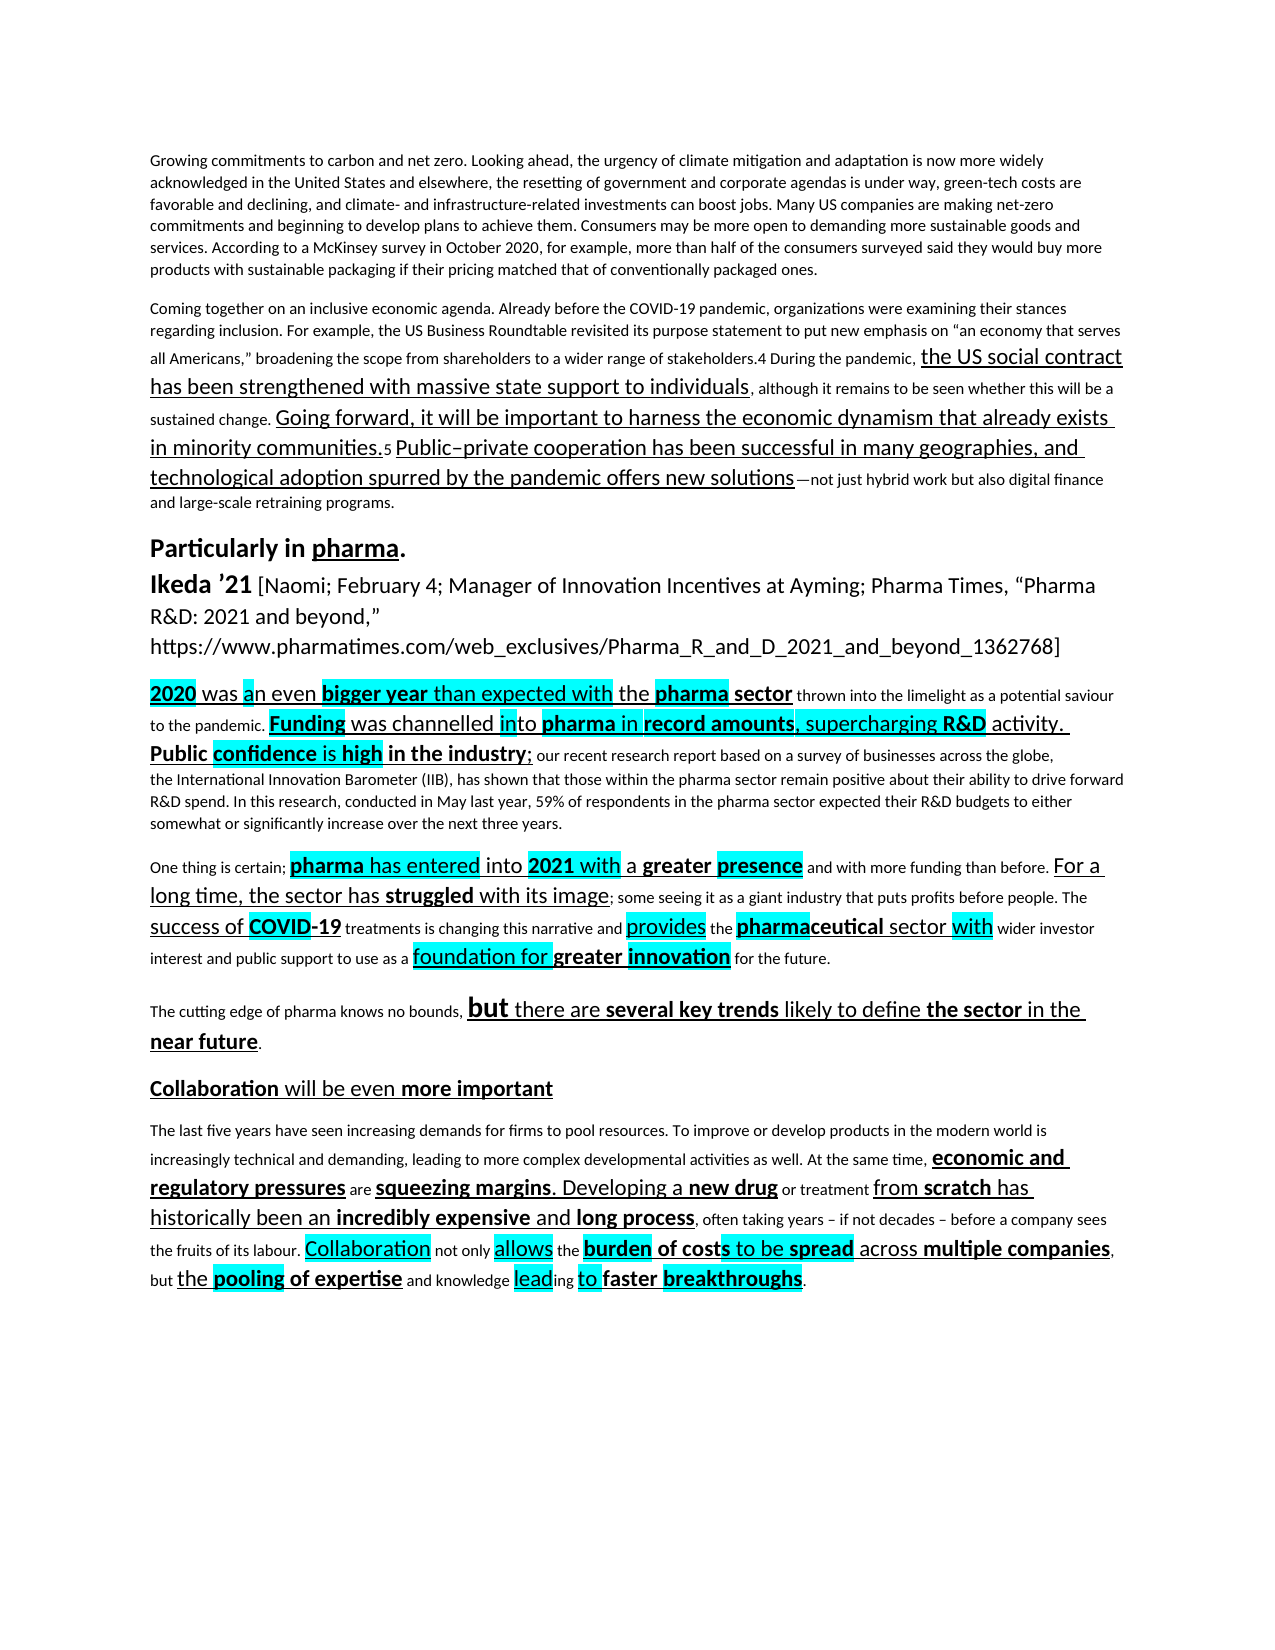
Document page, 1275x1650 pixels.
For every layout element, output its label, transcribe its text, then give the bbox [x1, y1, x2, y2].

text The cutting edge of pharma knows no bounds, but there are several key trends likely to define the sector in the near future. [150, 989, 1125, 1055]
text One thing is certain; pharma has entered into 2021 with a greater presence and with more funding than before. For a long time, the sector has struggled with its image; some seeing it as a giant industry that puts profits before people. The success of COVID-19 treatments is changing this narrative and provides the pharmaceutical sector with wider investor interest and public support to use as a foundation for greater innovation for the future. [150, 851, 1125, 970]
text Ikeda ’21 [Naomi; February 4; Manager of Innovation Incentives at Ayming; Pharma Times, “Pharma R&D: 2021 and beyond,” https://www.pharmatimes.com/web_exclusives/Pharma_R_and_D_2021_and_beyond_1362768] [150, 567, 1125, 660]
subtitle Particularly in pharma. [150, 531, 1125, 564]
text The last five years have seen increasing demands for firms to pool resources. To improve or develop products in the modern world is increasingly technical and demanding, leading to more complex developmental activities as well. At the same time, economic and regulatory pressures are squeezing margins. Developing a new drug or treatment from scratch has historically been an incredibly expensive and long process, often taking years – if not decades – before a company sees the fruits of its labour. Collaboration not only allows the burden of costs to be spread across multiple companies, but the pooling of expertise and knowledge leading to faster breakthroughs. [150, 1121, 1125, 1292]
text 2020 was an even bigger year than expected with the pharma sector thrown into the limelight as a potential saviour to the pandemic. Funding was channelled into pharma in record amounts, supercharging R&D activity. Public confidence is high in the industry; our recent research report based on a survey of businesses across the globe, the International Innovation Barometer (IIB), has shown that those within the pharma sector remain positive about their ability to drive forward R&D spend. In this research, conducted in May last year, 59% of respondents in the pharma sector expected their R&D budgets to either somewhat or significantly increase over the next three years. [150, 679, 1125, 833]
text Coming together on an inclusive economic agenda. Already before the COVID-19 pandemic, organizations were examining their stances regarding inclusion. For example, the US Business Roundtable revisited its purpose statement to put new emphasis on “an economy that serves all Americans,” broadening the scope from shareholders to a wider range of stakeholders.4 During the pandemic, the US social contract has been strengthened with massive state support to individuals, although it remains to be seen whether this will be a sustained change. Going forward, it will be important to harness the economic dynamism that already exists in minority communities.5 Public–private cooperation has been successful in many geographies, and technological adoption spurred by the pandemic offers new solutions—not just hybrid work but also digital finance and large-scale retraining programs. [150, 298, 1125, 513]
text Growing commitments to carbon and net zero. Looking ahead, the urgency of climate mitigation and adaptation is now more widely acknowledged in the United States and elsewhere, the resetting of government and corporate agendas is under way, green-tech costs are favorable and declining, and climate- and infrastructure-related investments can boost jobs. Many US companies are making net-zero commitments and beginning to develop plans to achieve them. Consumers may be more open to demanding more sustainable goods and services. According to a McKinsey survey in October 2020, for example, more than half of the consumers surveyed said they would buy more products with sustainable packaging if their pricing matched that of conventionally packaged ones. [150, 150, 1125, 280]
text Collaboration will be even more important [150, 1074, 1125, 1102]
